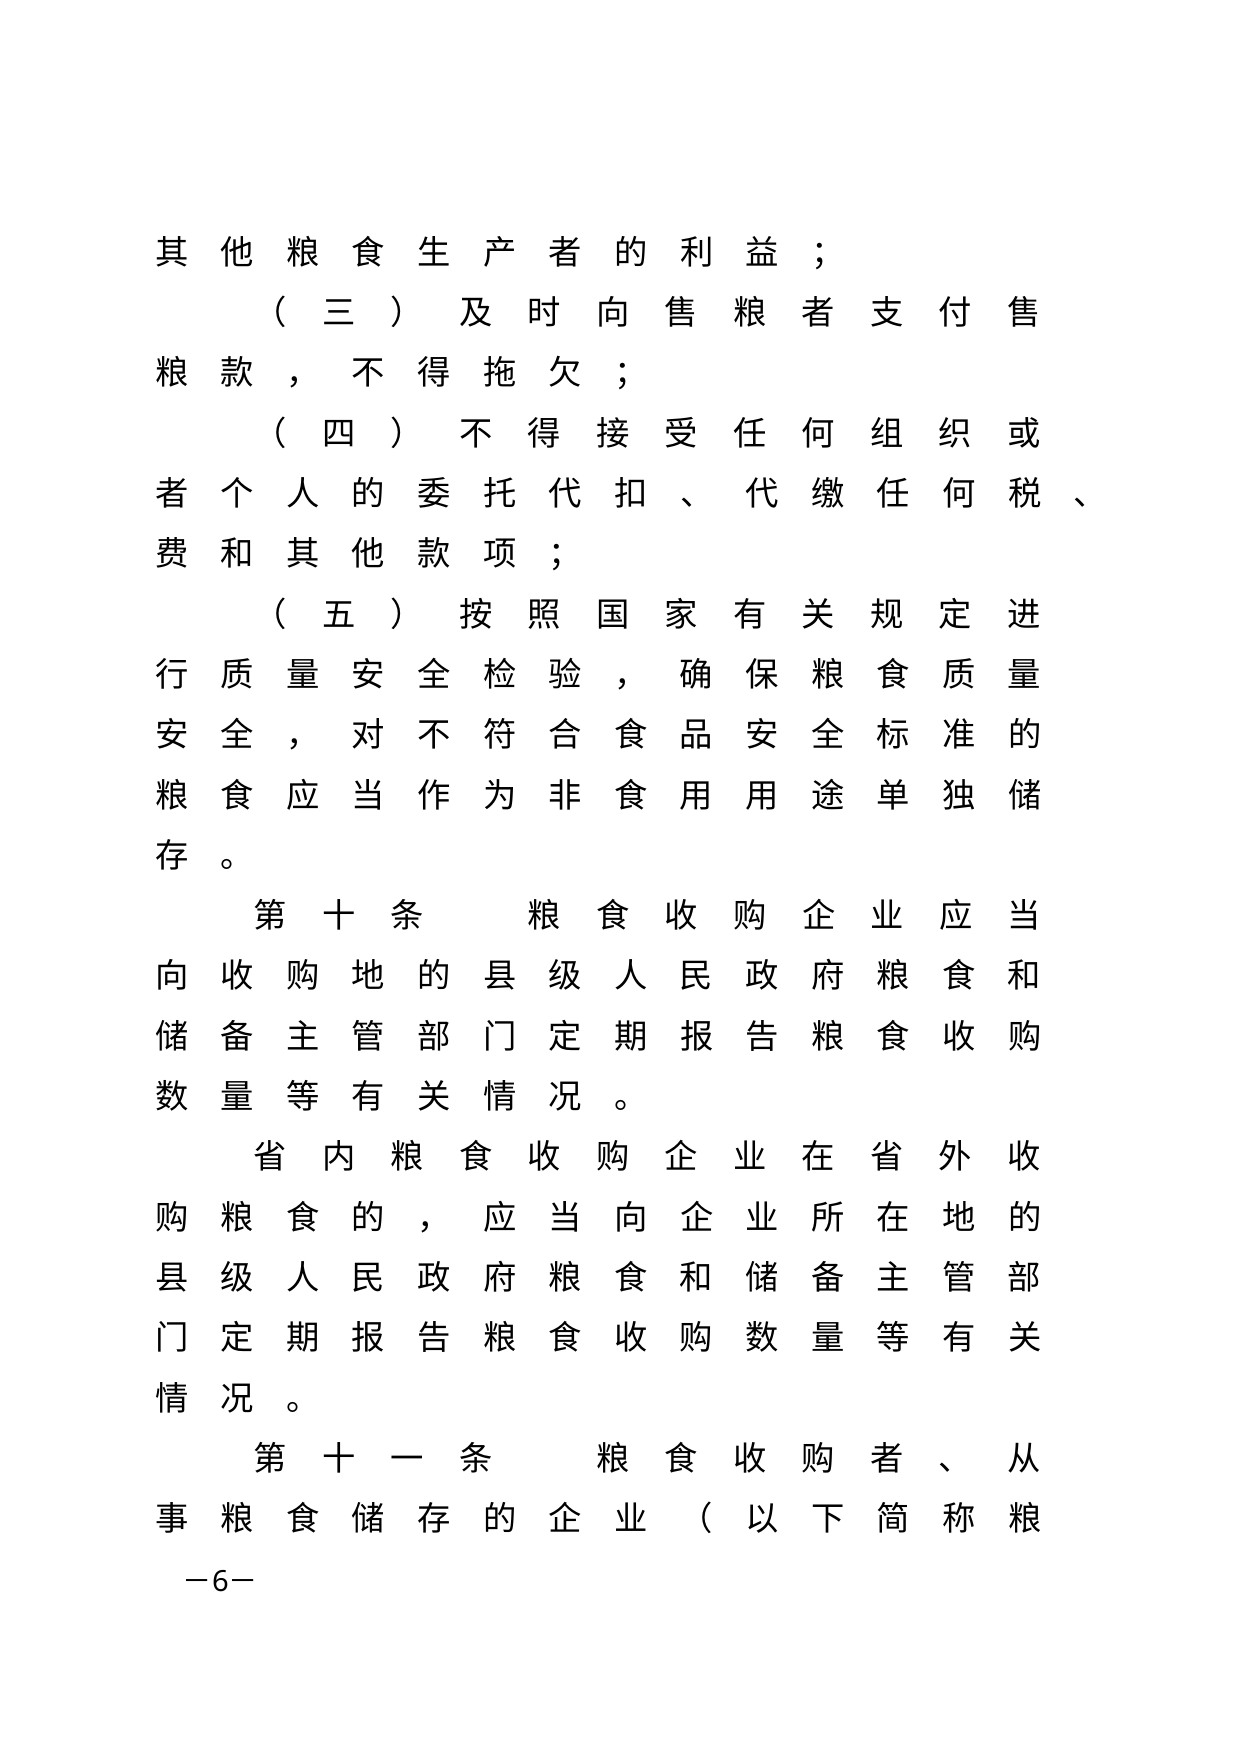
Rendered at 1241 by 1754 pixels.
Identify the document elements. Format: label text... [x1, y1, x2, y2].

text （四）不得接受任何组织或者个人的委托代扣、代缴任何税、费和其他款项； [155, 400, 1073, 581]
text （五）按照国家有关规定进行质量安全检验，确保粮食质量安全，对不符合食品安全标准的粮食应当作为非食用用途单独储存。 [155, 581, 1073, 883]
text （二）执行国家粮食质量标准，按质论价，不得损害农民和其他粮食生产者的利益； [155, 219, 1073, 280]
text 省内粮食收购企业在省外收购粮食的，应当向企业所在地的县级人民政府粮食和储备主管部门定期报告粮食收购数量等有关情况。 [155, 1124, 1073, 1426]
text （三）及时向售粮者支付售粮款，不得拖欠； [155, 280, 1073, 400]
text 第十条 粮食收购企业应当向收购地的县级人民政府粮食和储备主管部门定期报告粮食收购数量等有关情况。 [155, 883, 1073, 1124]
text 第十一条 粮食收购者、从事粮食储存的企业（以下简称粮食储存企业），应当遵守下列规定： [155, 1426, 1073, 1546]
